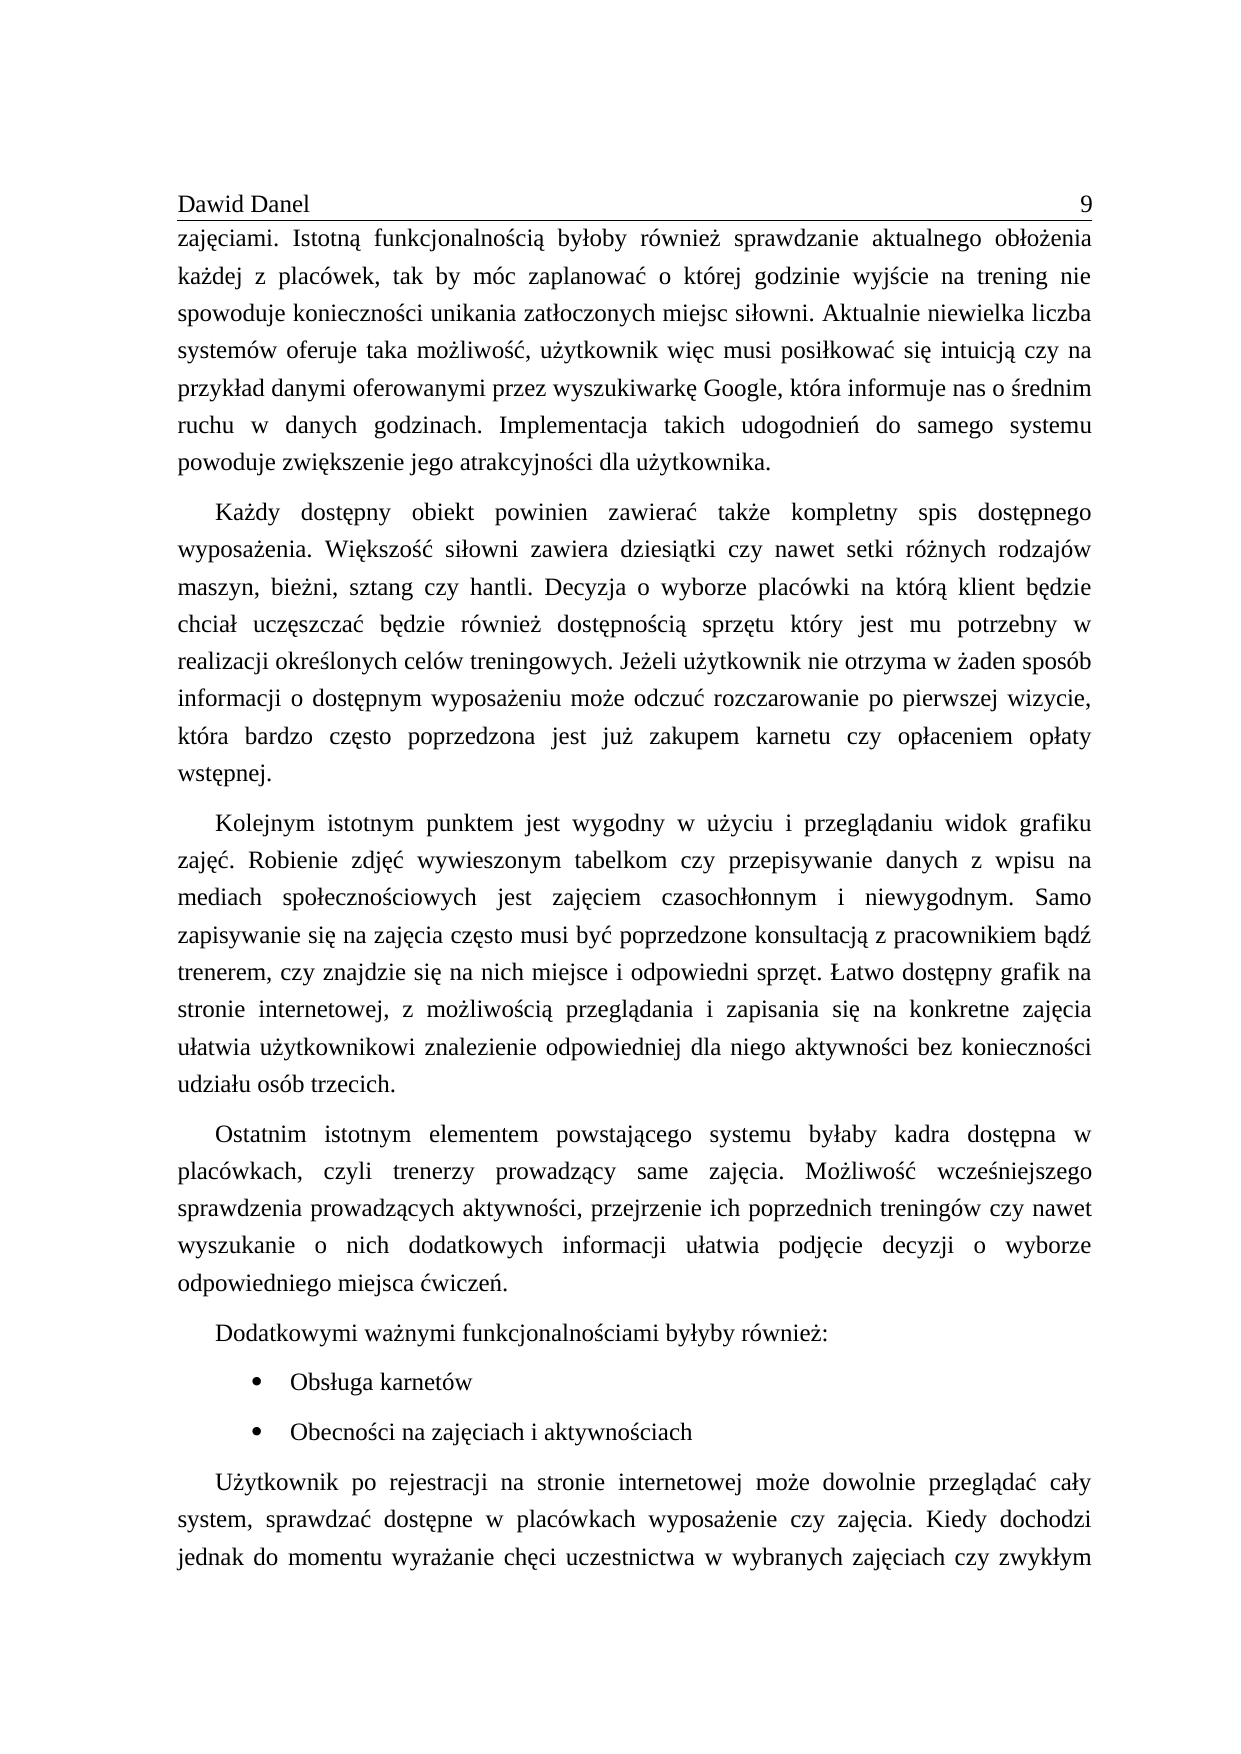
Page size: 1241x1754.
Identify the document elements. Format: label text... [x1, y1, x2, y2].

text Każdy dostępny obiekt powinien zawierać także kompletny spis dostępnego wyposażenia. Większość siłowni zawiera dziesiątki czy nawet setki różnych rodzajów maszyn, bieżni, sztang czy hantli. Decyzja o wyborze placówki na którą klient będzie chciał uczęszczać będzie również dostępnością sprzętu który jest mu potrzebny w realizacji określonych celów treningowych. Jeżeli użytkownik nie otrzyma w żaden sposób informacji o dostępnym wyposażeniu może odczuć rozczarowanie po pierwszej wizycie, która bardzo często poprzedzona jest już zakupem karnetu czy opłaceniem opłaty wstępnej. [177, 497, 1092, 787]
list Obecności na zajęciach i aktywnościach [252, 1417, 1092, 1446]
text Kolejnym istotnym punktem jest wygodny w użyciu i przeglądaniu widok grafiku zajęć. Robienie zdjęć wywieszonym tabelkom czy przepisywanie danych z wpisu na mediach społecznościowych jest zajęciem czasochłonnym i niewygodnym. Samo zapisywanie się na zajęcia często musi być poprzedzone konsultacją z pracownikiem bądź trenerem, czy znajdzie się na nich miejsce i odpowiedni sprzęt. Łatwo dostępny grafik na stronie internetowej, z możliwością przeglądania i zapisania się na konkretne zajęcia ułatwia użytkownikowi znalezienie odpowiedniej dla niego aktywności bez konieczności udziału osób trzecich. [177, 808, 1092, 1098]
text Dodatkowymi ważnymi funkcjonalnościami byłyby również: [177, 1318, 1092, 1346]
list Obsługa karnetów [252, 1367, 1092, 1396]
text Ostatnim istotnym elementem powstającego systemu byłaby kadra dostępna w placówkach, czyli trenerzy prowadzący same zajęcia. Możliwość wcześniejszego sprawdzenia prowadzących aktywności, przejrzenie ich poprzednich treningów czy nawet wyszukanie o nich dodatkowych informacji ułatwia podjęcie decyzji o wyborze odpowiedniego miejsca ćwiczeń. [177, 1119, 1092, 1297]
